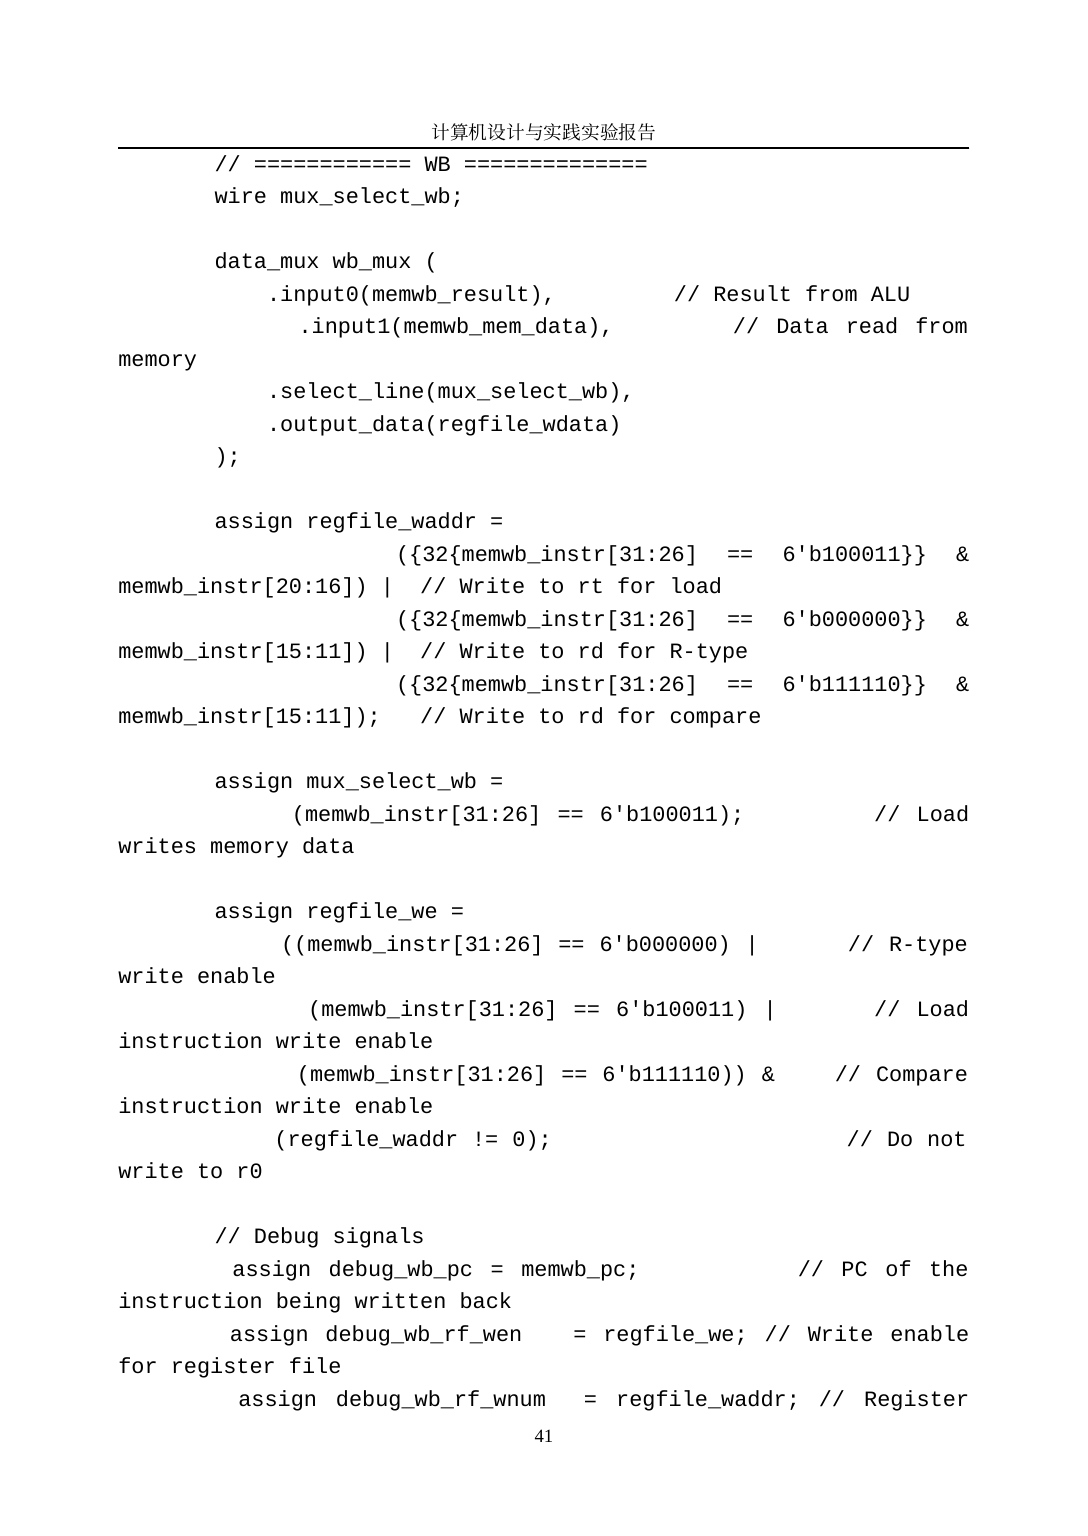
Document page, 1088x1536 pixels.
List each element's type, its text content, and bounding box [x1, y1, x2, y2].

text wire mux_select_wb; [118, 182, 969, 214]
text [118, 1384, 969, 1417]
text .output_data(regfile_wdata) [118, 409, 969, 442]
text assign regfile_waddr = [118, 507, 969, 539]
text // ============ WB ============== [118, 149, 969, 182]
text ({32{memwb_instr[31:26] == 6'b111110}} & memwb_instr[15:11]); // Write to rd for compare [118, 669, 969, 734]
text ({32{memwb_instr[31:26] == 6'b000000}} & memwb_instr[15:11]) | // Write to rd for R-type [118, 604, 969, 669]
text assign debug_wb_rf_wen = regfile_we; // Write enable for register file [118, 1319, 969, 1384]
text (memwb_instr[31:26] == 6'b100011) | // Load instruction write enable [118, 994, 969, 1059]
text ({32{memwb_instr[31:26] == 6'b100011}} & memwb_instr[20:16]) | // Write to rt for load [118, 539, 969, 604]
text ); [118, 442, 969, 474]
text .input1(memwb_mem_data), // Data read from memory [118, 312, 969, 377]
text .input0(memwb_result), // Result from ALU [118, 279, 969, 312]
text assign mux_select_wb = [118, 767, 969, 799]
text data_mux wb_mux ( [118, 247, 969, 279]
text (memwb_instr[31:26] == 6'b100011); // Load writes memory data [118, 799, 969, 864]
text (regfile_waddr != 0); // Do not write to r0 [118, 1124, 969, 1189]
text (memwb_instr[31:26] == 6'b111110)) & // Compare instruction write enable [118, 1059, 969, 1124]
text assign regfile_we = [118, 897, 969, 929]
text assign debug_wb_pc = memwb_pc; // PC of the instruction being written back [118, 1254, 969, 1319]
text .select_line(mux_select_wb), [118, 377, 969, 409]
text // Debug signals [118, 1222, 969, 1254]
text ((memwb_instr[31:26] == 6'b000000) | // R-type write enable [118, 929, 969, 994]
